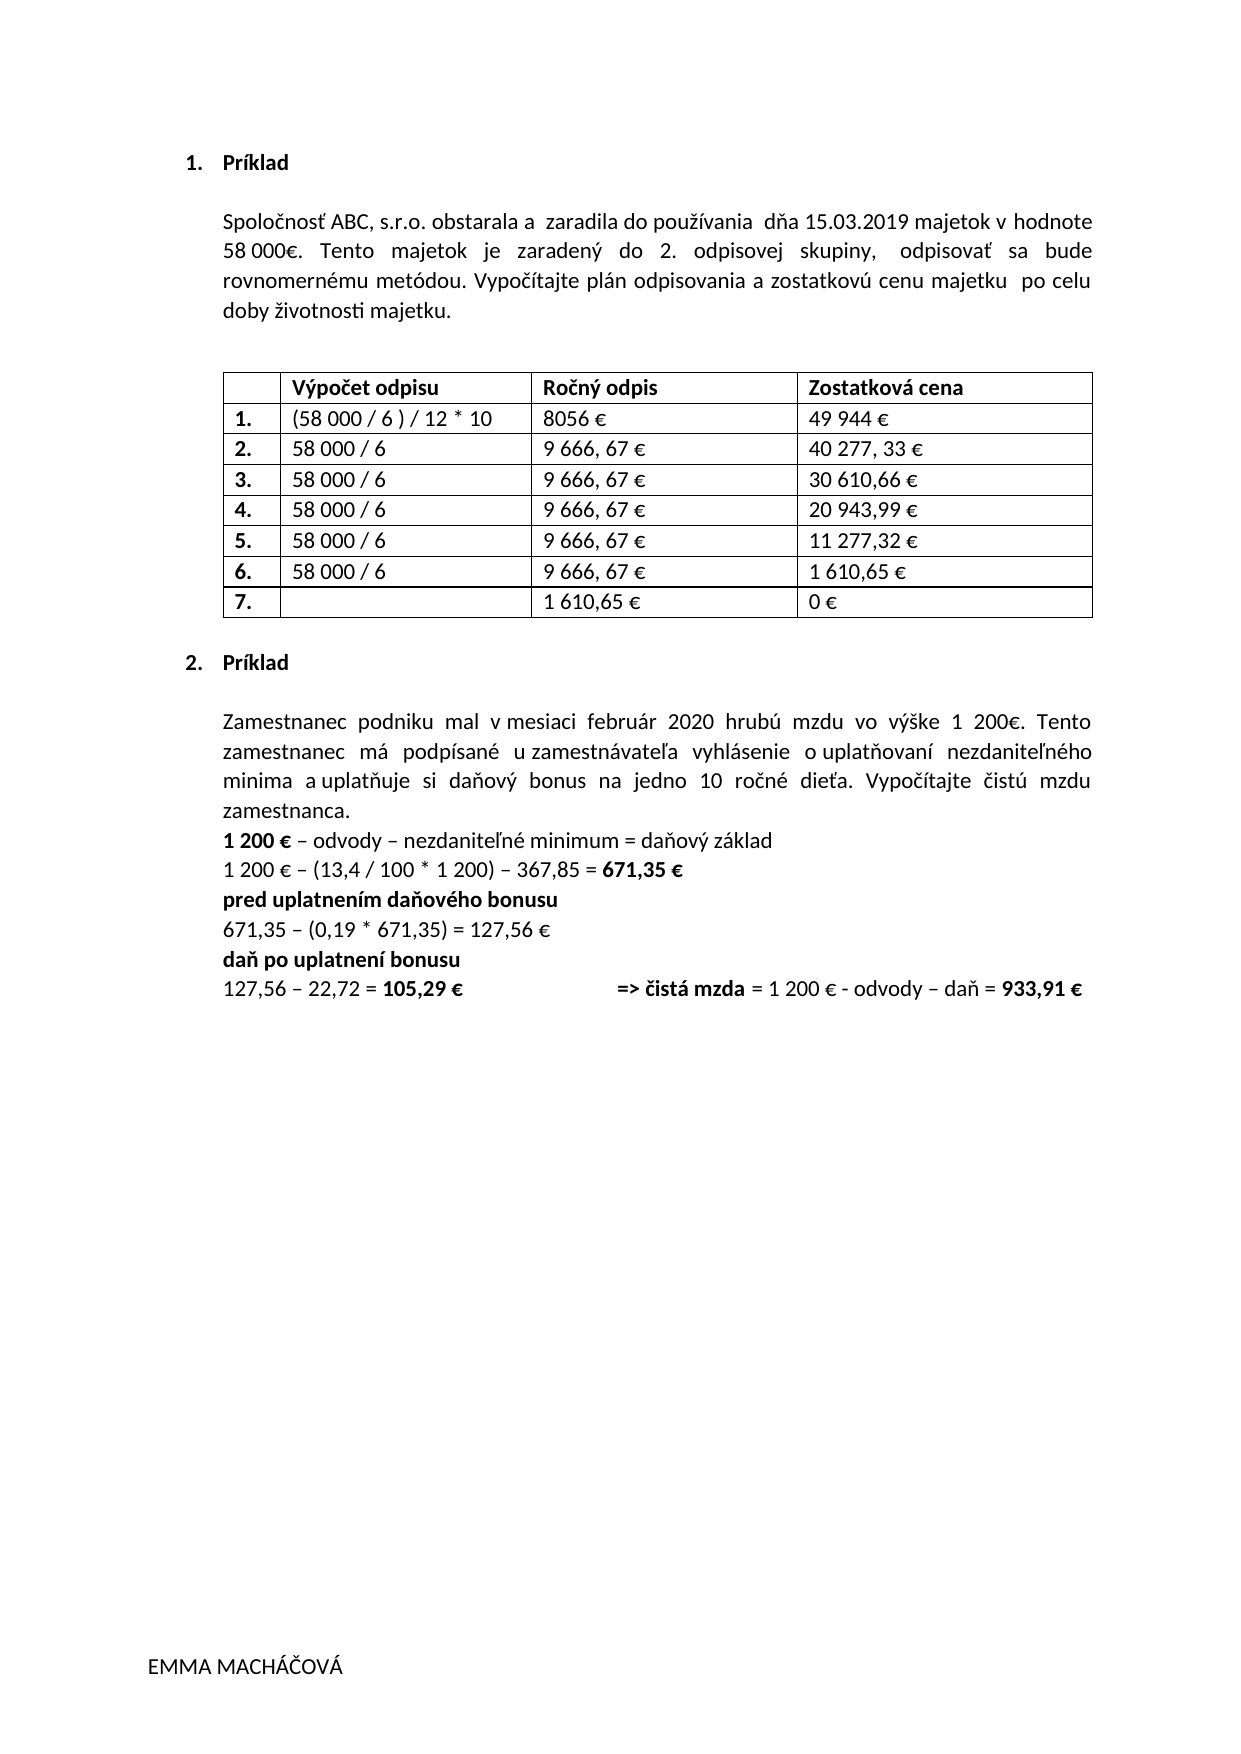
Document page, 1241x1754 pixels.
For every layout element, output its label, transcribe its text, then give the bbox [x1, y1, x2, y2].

list 1 200 € – odvody – nezdaniteľné minimum = daňový základ [223, 826, 1093, 854]
table_cell 9 666, 67 € [532, 496, 797, 525]
table_cell 3. [224, 465, 280, 494]
list 1 200 € – (13,4 / 100 * 1 200) – 367,85 = 671,35 € [223, 856, 1093, 884]
table_cell 2. [224, 434, 280, 464]
table_cell 1 610,65 € [532, 588, 797, 617]
table_cell 8056 € [532, 404, 797, 433]
table_cell 7. [224, 588, 280, 617]
table_cell 58 000 / 6 [281, 465, 531, 494]
table_cell 11 277,32 € [798, 526, 1092, 556]
table_header Zostatková cena [798, 373, 1092, 403]
table_cell 40 277, 33 € [798, 434, 1092, 464]
list 127,56 – 22,72 = 105,29 € => čistá mzda = 1 200 € - odvody – daň = 933,91 € [223, 974, 1093, 1002]
table_cell 0 € [798, 588, 1092, 617]
table_cell (58 000 / 6 ) / 12 * 10 [281, 404, 531, 433]
table_header [224, 373, 280, 403]
table_cell 4. [224, 496, 280, 525]
table_cell 58 000 / 6 [281, 496, 531, 525]
table_cell 30 610,66 € [798, 465, 1092, 494]
table_cell 1. [224, 404, 280, 433]
table_header Výpočet odpisu [281, 373, 531, 403]
table_cell 9 666, 67 € [532, 557, 797, 586]
list Príklad [185, 648, 1093, 676]
list 671,35 – (0,19 * 671,35) = 127,56 € [223, 915, 1093, 943]
table_cell 58 000 / 6 [281, 557, 531, 586]
table_cell 58 000 / 6 [281, 526, 531, 556]
table_cell 5. [224, 526, 280, 556]
list Príklad [185, 148, 1093, 176]
table_cell 58 000 / 6 [281, 434, 531, 464]
table_header Ročný odpis [532, 373, 797, 403]
list Spoločnosť ABC, s.r.o. obstarala a zaradila do používania dňa 15.03.2019 majetok v hodnote 58 000€. Tento majetok je zaradený do 2. odpisovej skupiny, odpisovať sa bude rovnomernému metódou. Vypočítajte plán odpisovania a zostatkovú cenu majetku po celu doby životnosti majetku. [223, 207, 1093, 324]
list daň po uplatnení bonusu [223, 945, 1093, 973]
table_cell 6. [224, 557, 280, 586]
table_cell [281, 588, 531, 617]
list pred uplatnením daňového bonusu [223, 885, 1093, 913]
table_cell 1 610,65 € [798, 557, 1092, 586]
table_cell 49 944 € [798, 404, 1092, 433]
list Zamestnanec podniku mal v mesiaci február 2020 hrubú mzdu vo výške 1 200€. Tento zamestnanec má podpísané u zamestnávateľa vyhlásenie o uplatňovaní nezdaniteľného minima a uplatňuje si daňový bonus na jedno 10 ročné dieťa. Vypočítajte čistú mzdu zamestnanca. [223, 707, 1093, 824]
table_cell 9 666, 67 € [532, 465, 797, 494]
table_cell 9 666, 67 € [532, 526, 797, 556]
table_cell 9 666, 67 € [532, 434, 797, 464]
table_cell 20 943,99 € [798, 496, 1092, 525]
